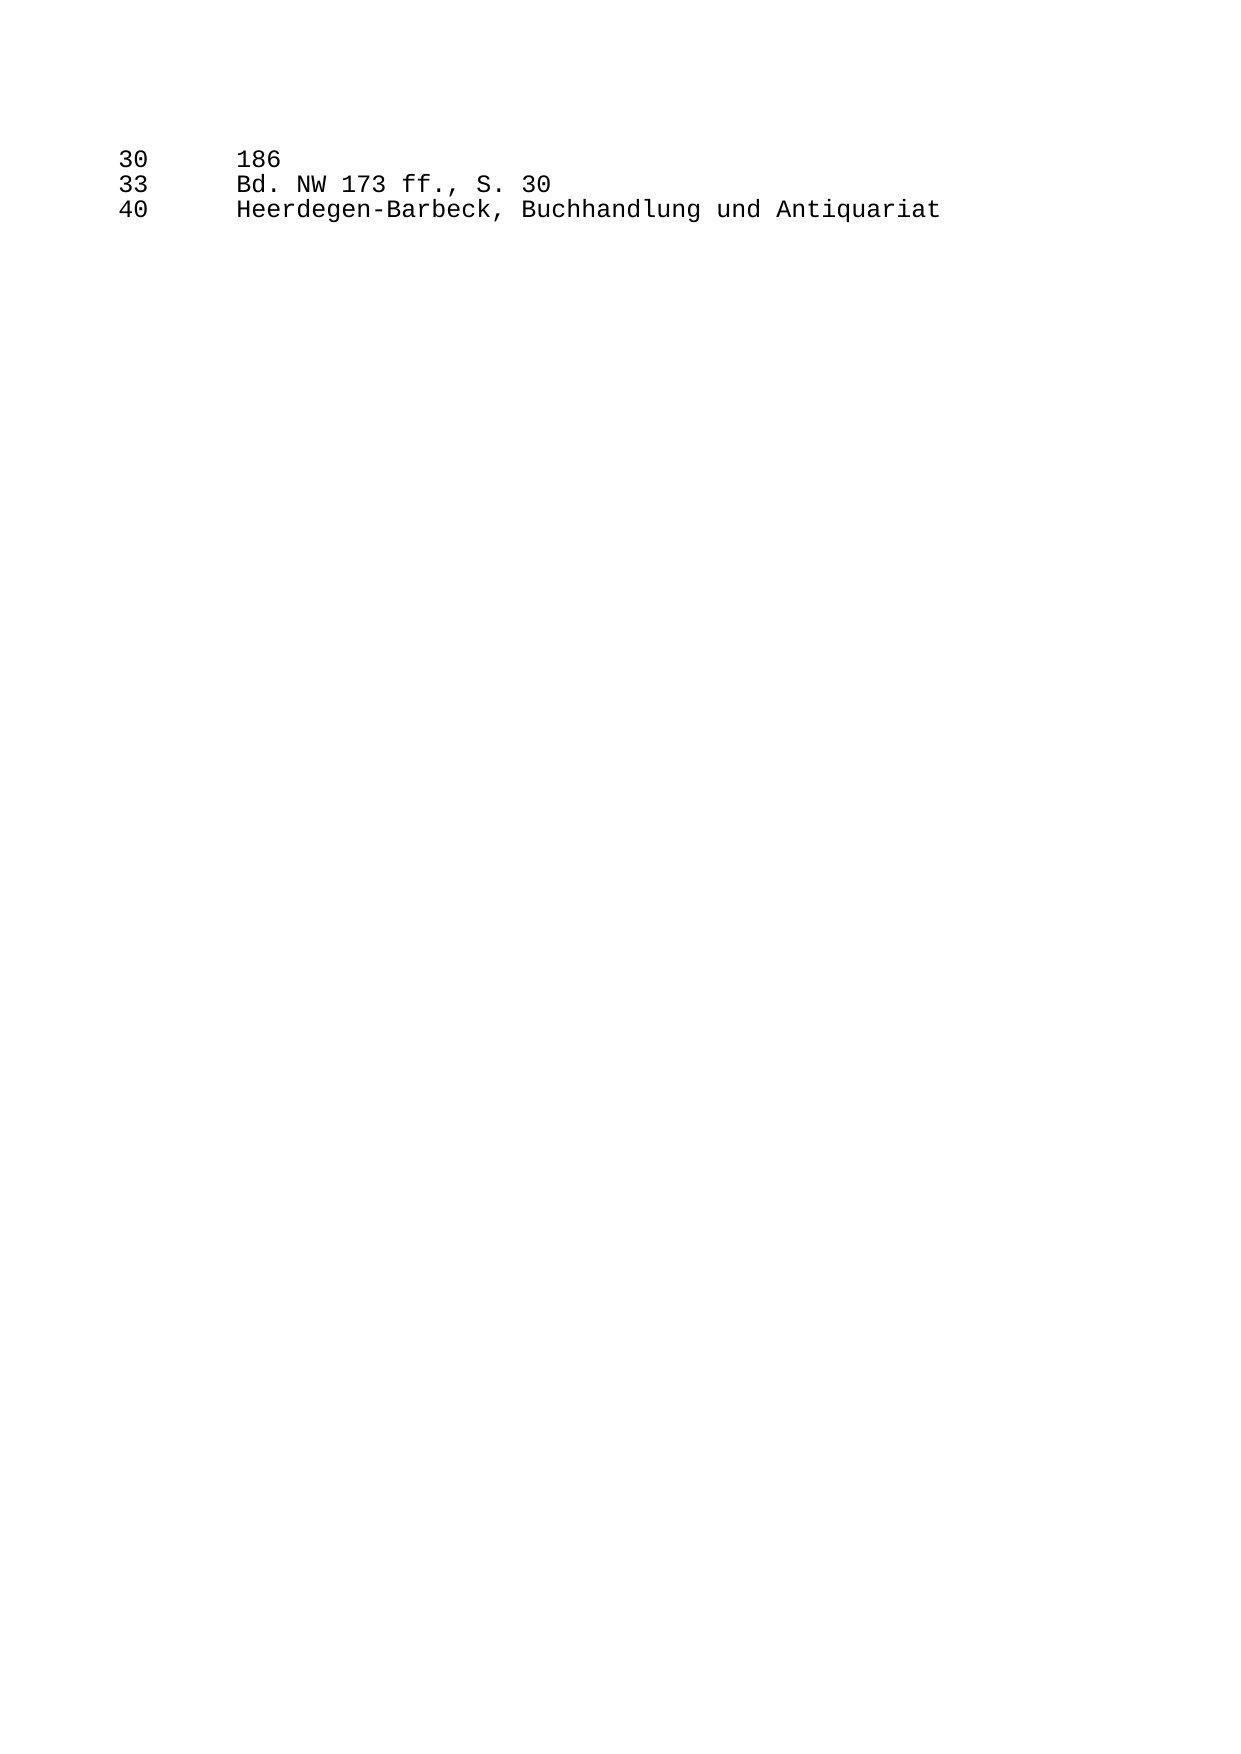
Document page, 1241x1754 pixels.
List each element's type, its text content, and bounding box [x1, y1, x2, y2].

text 40 k[Heerdegen-Barbeck, s[Buchhandlung]s und s[Antiquariat]s]k [118, 198, 1122, 223]
text 30 186 [118, 148, 1122, 173]
text 33 Bd. NW 173 ff., S. 30 [118, 173, 1122, 198]
